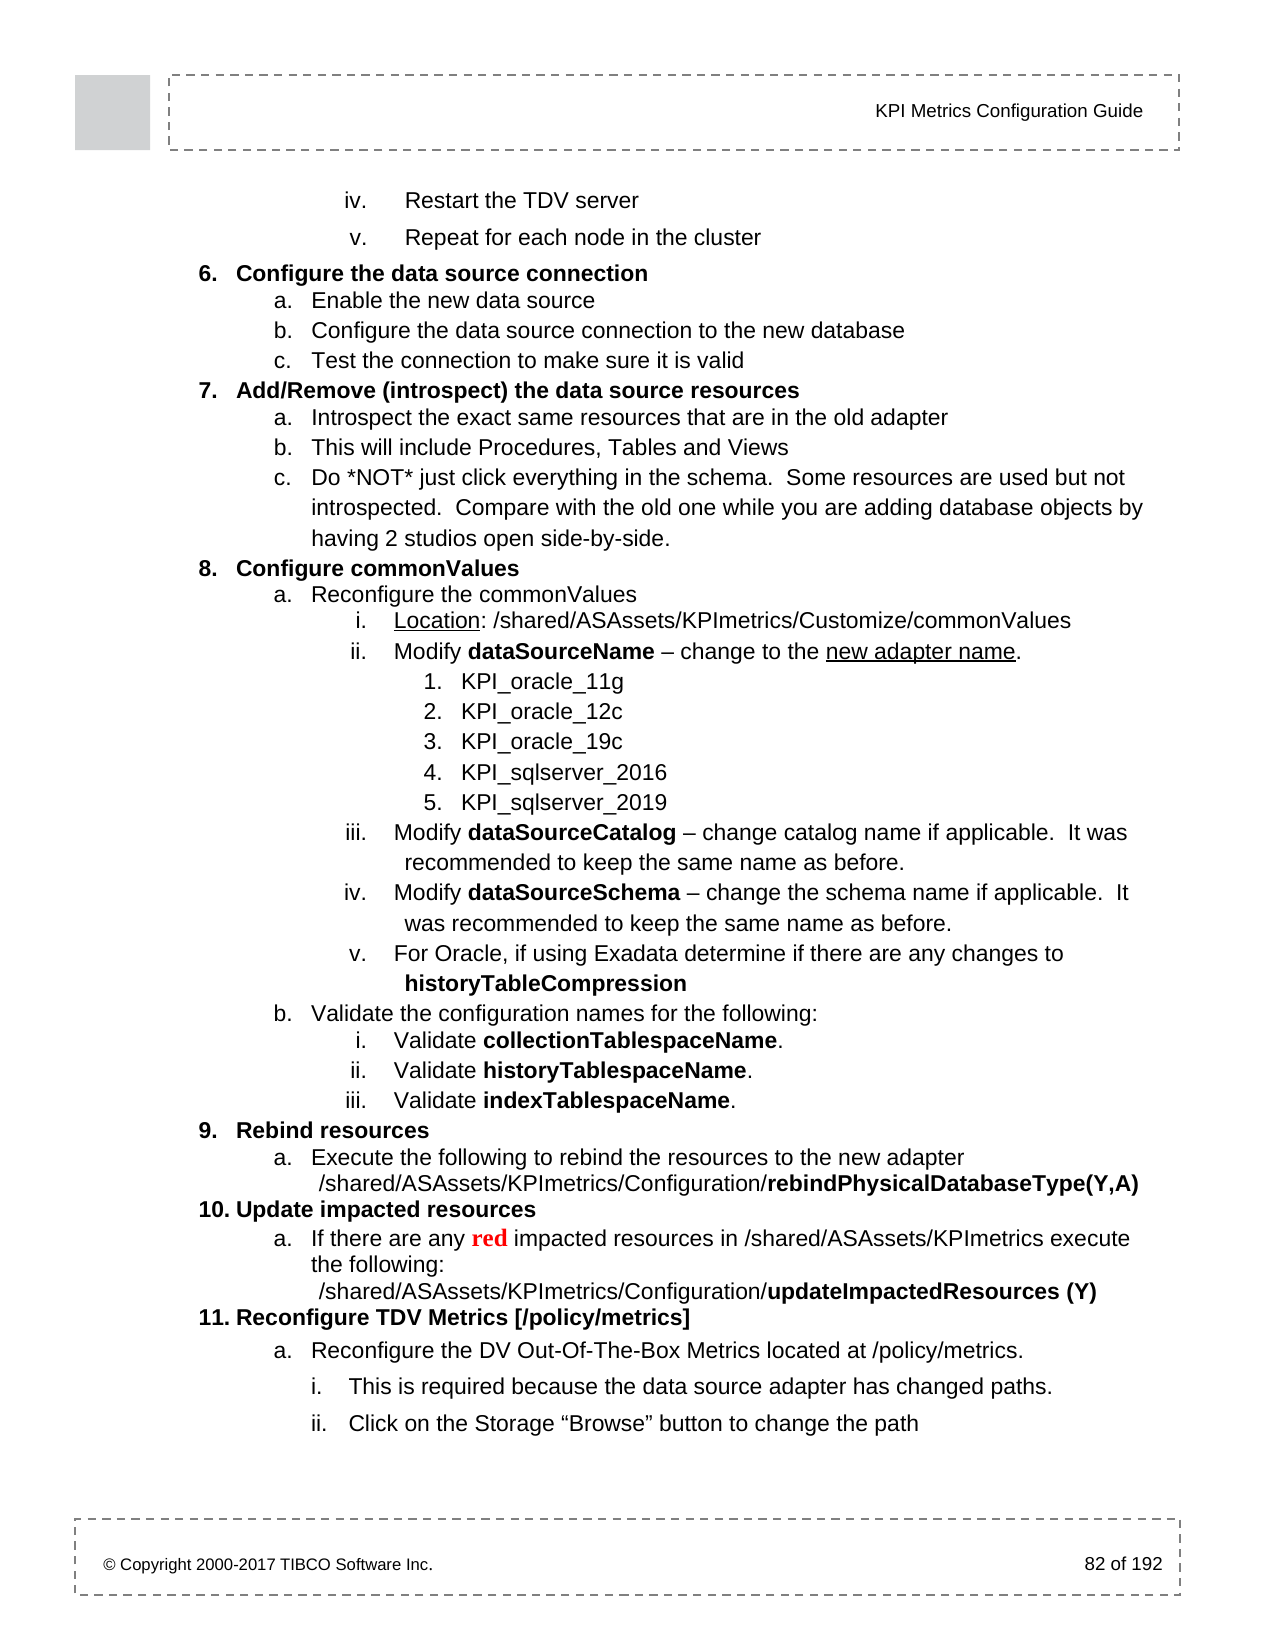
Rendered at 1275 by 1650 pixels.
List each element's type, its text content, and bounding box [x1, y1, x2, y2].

list KPI_oracle_19c [423, 728, 1162, 755]
list Reconfigure TDV Metrics [/policy/metrics] [198, 1304, 1162, 1330]
list Location: /shared/ASAssets/KPImetrics/Customize/commonValues [367, 607, 1162, 634]
list Modify dataSourceCatalog – change catalog name if applicable. It was recommended to keep the same name as before. [367, 819, 1162, 876]
list KPI_oracle_11g [423, 668, 1162, 694]
list KPI_sqlserver_2019 [423, 789, 1162, 815]
list Validate historyTablespaceName. [367, 1057, 1162, 1083]
text /shared/ASAssets/KPImetrics/Configuration/rebindPhysicalDatabaseType(Y,A) [319, 1170, 1162, 1196]
list Configure commonValues [198, 555, 1162, 581]
list Rebind resources [198, 1117, 1162, 1143]
list Test the connection to make sure it is valid [274, 347, 1162, 373]
list If there are any red impacted resources in /shared/ASAssets/KPImetrics execute the following: [273, 1223, 1162, 1278]
list Do *NOT* just click everything in the schema. Some resources are used but not introspected. Compare with the old one while you are adding database objects by having 2 studios open side-by-side. [274, 464, 1162, 551]
list Reconfigure the DV Out-Of-The-Box Metrics located at /policy/metrics. [273, 1337, 1161, 1363]
list Configure the data source connection [198, 260, 1162, 287]
list Validate collectionTablespaceName. [367, 1027, 1162, 1053]
list This will include Procedures, Tables and Views [274, 434, 1162, 460]
list Validate indexTablespaceName. [367, 1087, 1162, 1113]
text /shared/ASAssets/KPImetrics/Configuration/updateImpactedResources (Y) [319, 1278, 1162, 1304]
list For Oracle, if using Exadata determine if there are any changes to historyTableCompression [367, 940, 1162, 996]
list Introspect the exact same resources that are in the old adapter [274, 404, 1162, 430]
list KPI_sqlserver_2016 [423, 758, 1162, 785]
list Execute the following to rebind the resources to the new adapter [273, 1143, 1162, 1170]
list Reconfigure the commonValues [273, 581, 1162, 607]
list Modify dataSourceSchema – change the schema name if applicable. It was recommended to keep the same name as before. [367, 879, 1162, 936]
list This is required because the data source adapter has changed paths. [311, 1373, 1161, 1399]
list KPI_oracle_12c [423, 698, 1162, 724]
list Enable the new data source [274, 287, 1162, 313]
list Repeat for each node in the cluster [367, 224, 1161, 250]
list Validate the configuration names for the following: [273, 1000, 1162, 1027]
list Restart the TDV server [367, 187, 1161, 214]
list Configure the data source connection to the new database [274, 317, 1162, 343]
list Update impacted resources [198, 1196, 1162, 1223]
list Add/Remove (introspect) the data source resources [198, 377, 1162, 404]
list Click on the Storage “Browse” button to change the path [311, 1409, 1161, 1436]
list Modify dataSourceName – change to the new adapter name. [367, 638, 1162, 664]
